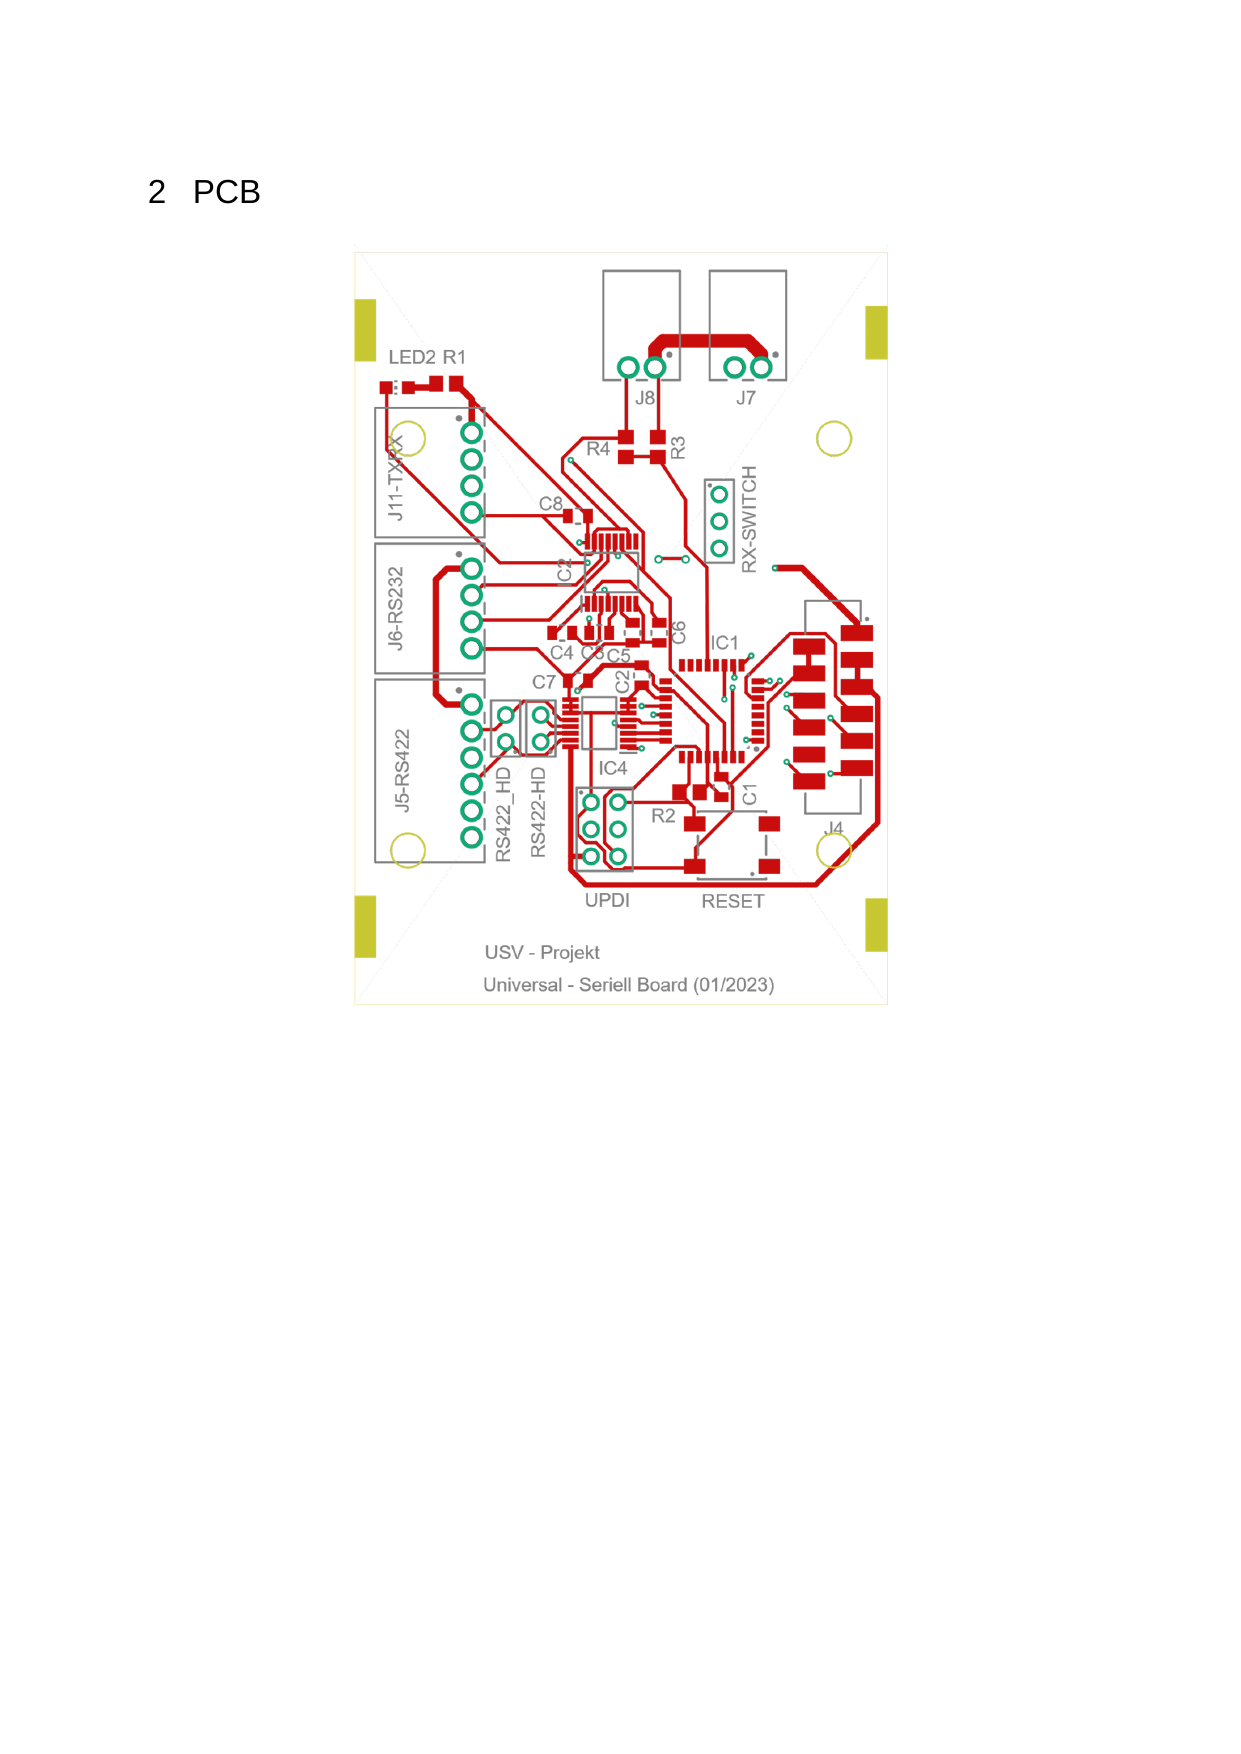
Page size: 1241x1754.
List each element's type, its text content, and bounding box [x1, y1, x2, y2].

subtitle PCB [148, 173, 1093, 211]
picture [227, 230, 1014, 1034]
